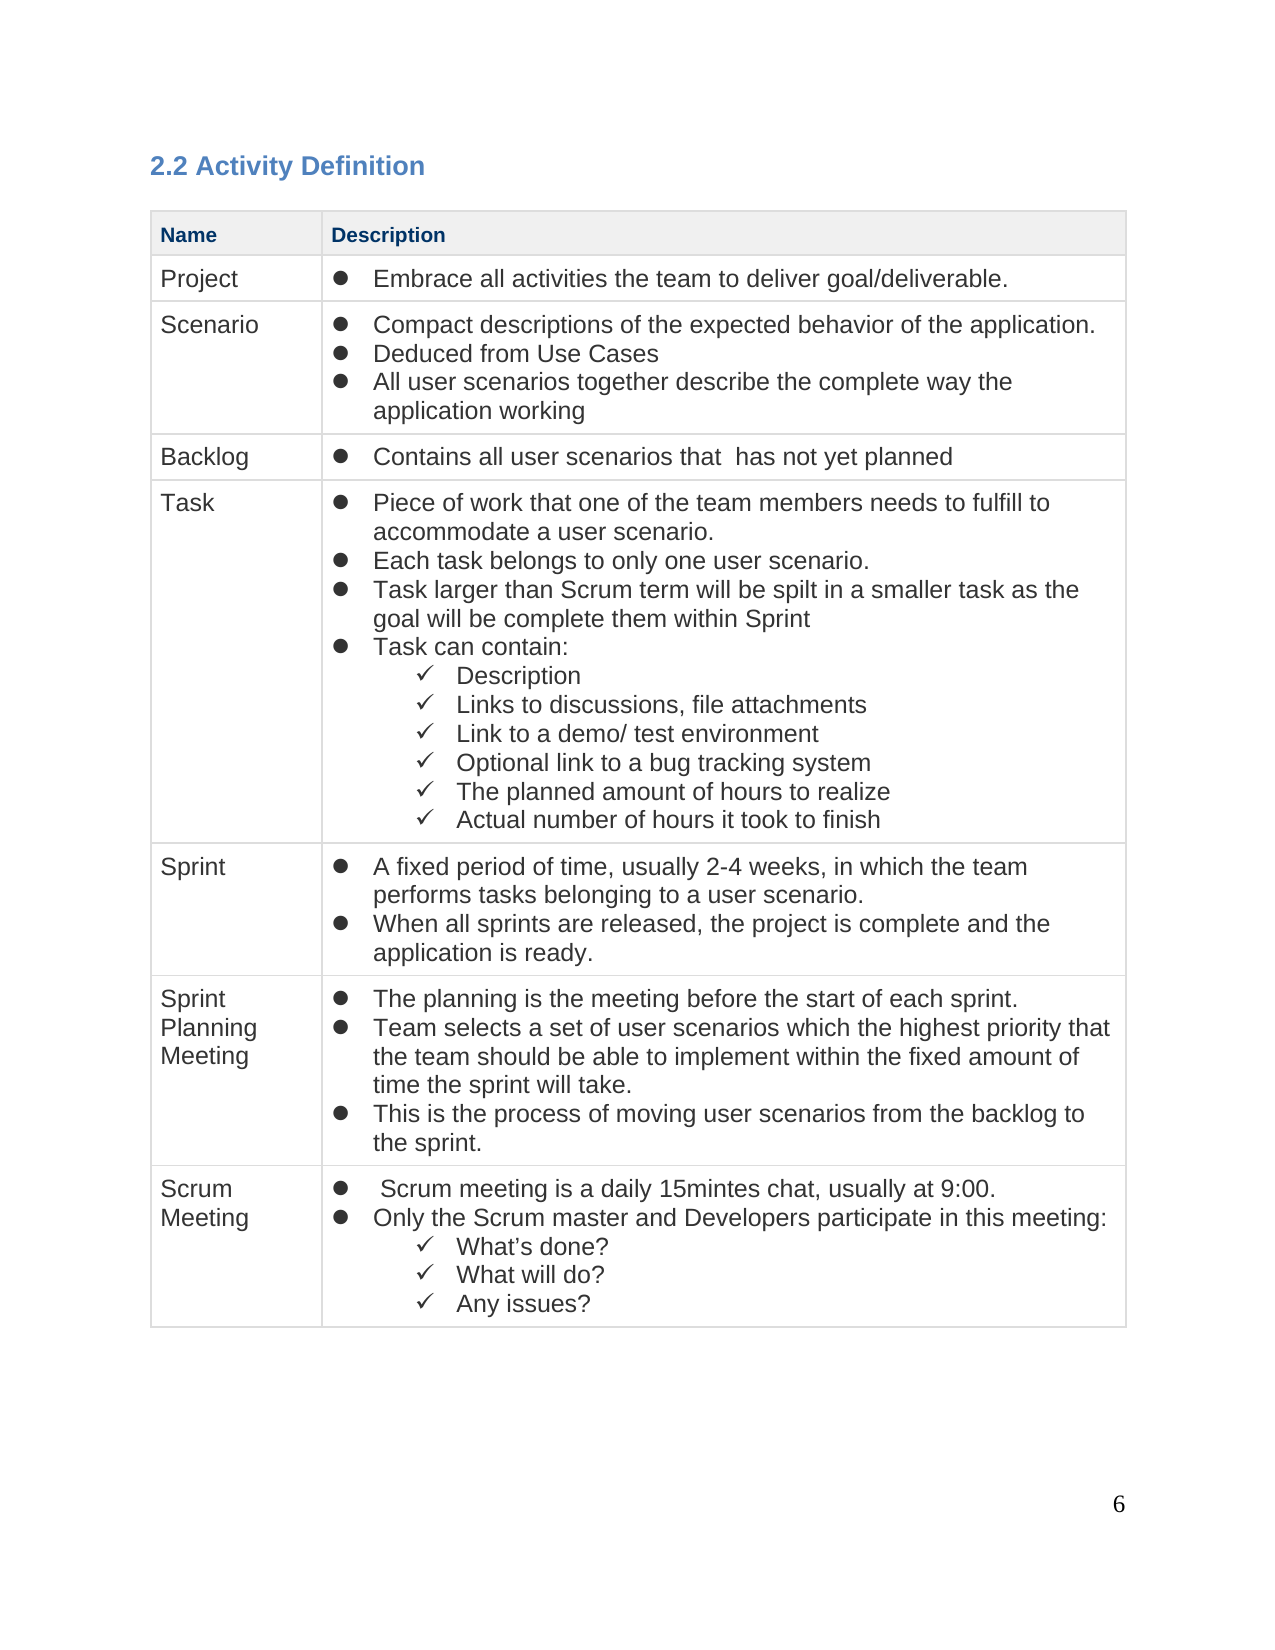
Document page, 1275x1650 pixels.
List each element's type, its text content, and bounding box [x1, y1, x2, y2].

table_cell Project [152, 256, 321, 300]
table_cell The planning is the meeting before the start of each sprint. Team selects a set of user scenarios which the highest priority that the team should be able to implement within the fixed amount of time the sprint will take. This is the process of moving user scenarios from the backlog to the sprint. [323, 976, 1125, 1164]
table_cell A fixed period of time, usually 2-4 weeks, in which the team performs tasks belonging to a user scenario. When all sprints are released, the project is complete and the application is ready. [323, 844, 1125, 974]
table_cell Scrum meeting is a daily 15mintes chat, usually at 9:00. Only the Scrum master and Developers participate in this meeting: What’s done? What will do? Any issues? [323, 1166, 1125, 1326]
table_header Name [152, 212, 321, 254]
text 2.2 Activity Definition [150, 150, 1125, 181]
table_cell Sprint Planning Meeting [152, 976, 321, 1164]
table_cell Scrum Meeting [152, 1166, 321, 1326]
table_cell Task [152, 481, 321, 842]
table_cell Scenario [152, 302, 321, 433]
table_cell Contains all user scenarios that has not yet planned [323, 435, 1125, 479]
table_cell Embrace all activities the team to deliver goal/deliverable. [323, 256, 1125, 300]
table_cell Compact descriptions of the expected behavior of the application. Deduced from Use Cases All user scenarios together describe the complete way the application working [323, 302, 1125, 433]
table_cell Piece of work that one of the team members needs to fulfill to accommodate a user scenario. Each task belongs to only one user scenario. Task larger than Scrum term will be spilt in a smaller task as the goal will be complete them within Sprint Task can contain: Description Links to discussions, file attachments Link to a demo/ test environment Optional link to a bug tracking system The planned amount of hours to realize Actual number of hours it took to finish [323, 481, 1125, 842]
table_cell Backlog [152, 435, 321, 479]
table_cell Sprint [152, 844, 321, 974]
table_header Description [323, 212, 1125, 254]
